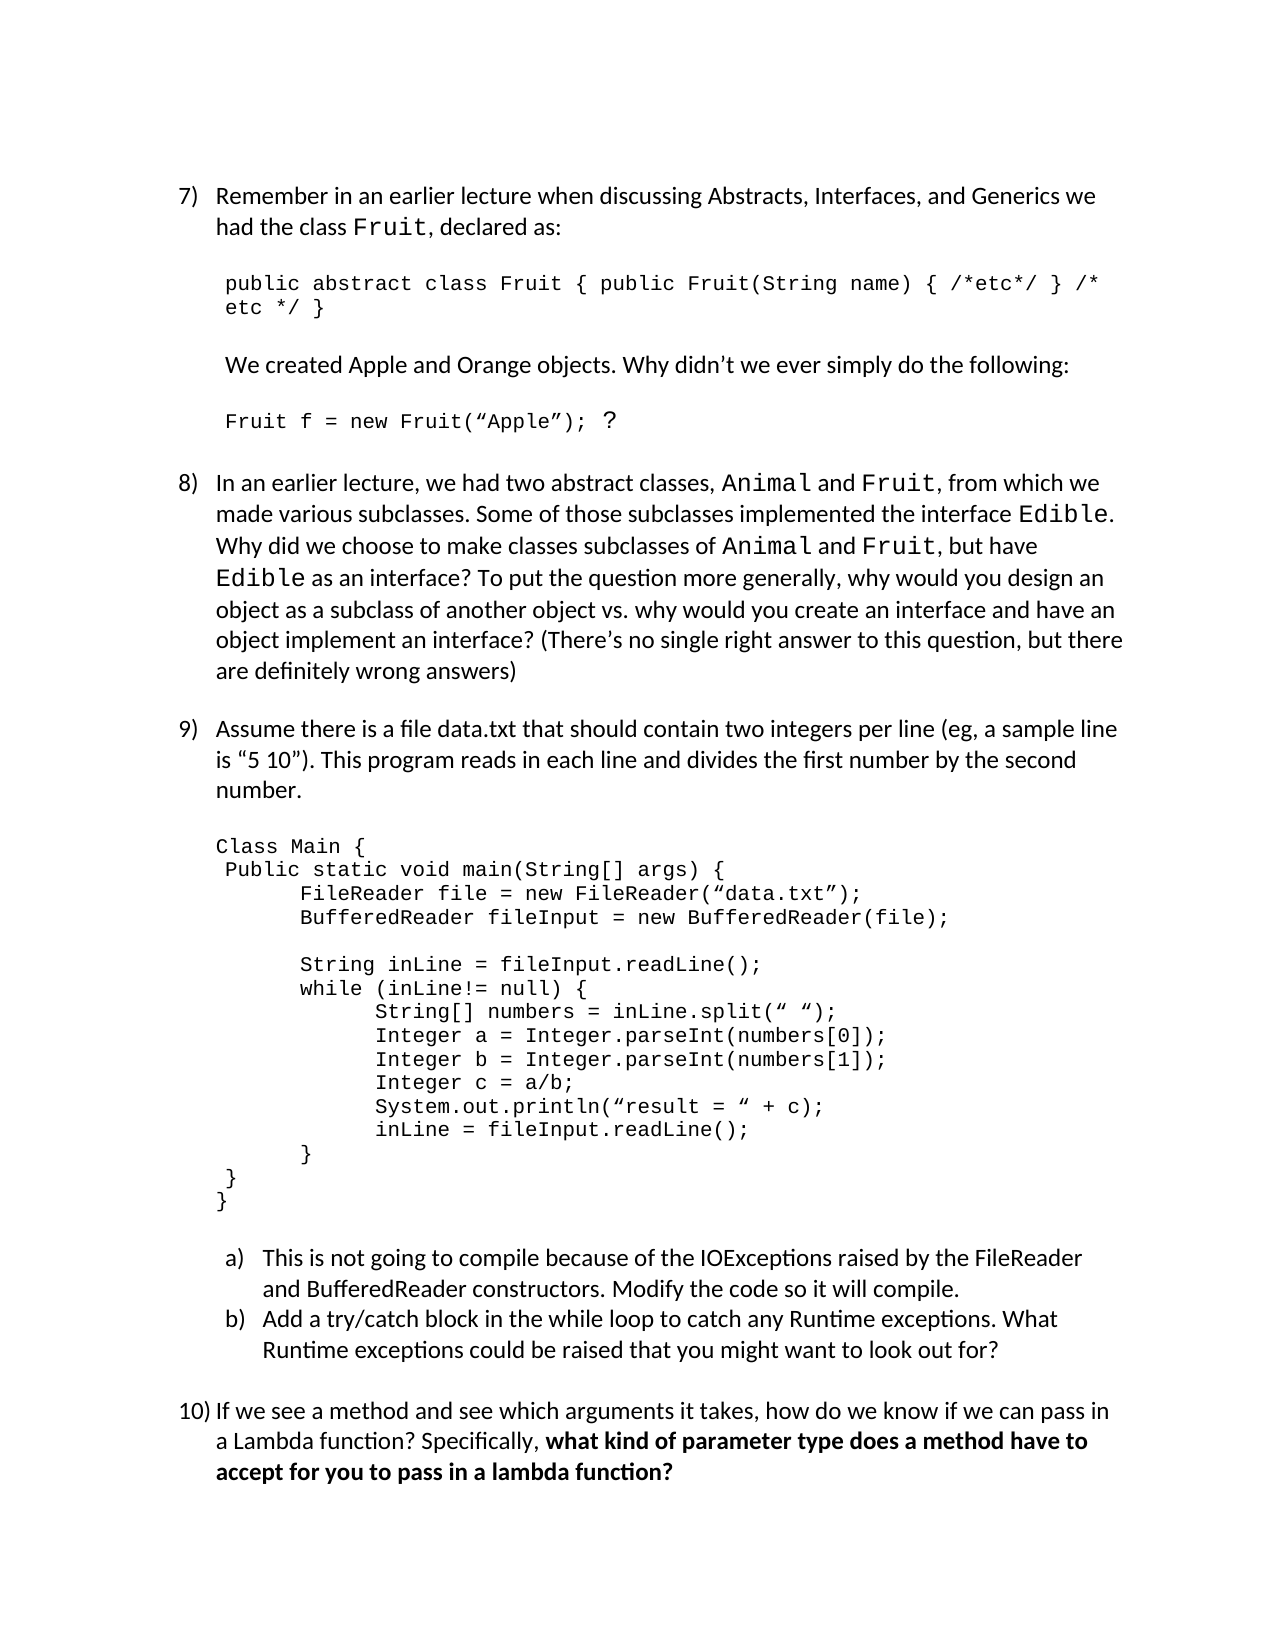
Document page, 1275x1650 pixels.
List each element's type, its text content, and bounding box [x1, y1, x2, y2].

list If we see a method and see which arguments it takes, how do we know if we can pass in a Lambda function? Specifically, what kind of parameter type does a method have to accept for you to pass in a lambda function? [178, 1395, 1125, 1487]
text Public static void main(String[] args) { [216, 859, 1125, 883]
text Integer c = a/b; [216, 1072, 1125, 1096]
list Remember in an earlier lecture when discussing Abstracts, Interfaces, and Generics we had the class Fruit, declared as: [178, 181, 1125, 243]
text FileReader file = new FileReader(“data.txt”); [216, 883, 1125, 907]
list This is not going to compile because of the IOExceptions raised by the FileReader and BufferedReader constructors. Modify the code so it will compile. [225, 1242, 1125, 1303]
text System.out.println(“result = “ + c); [216, 1096, 1125, 1119]
list Assume there is a file data.txt that should contain two integers per line (eg, a sample line is “5 10”). This program reads in each line and divides the first number by the second number. [178, 714, 1125, 805]
text while (inLine!= null) { [216, 978, 1125, 1001]
list We created Apple and Orange objects. Why didn’t we ever simply do the following: [225, 349, 1125, 379]
text } [216, 1143, 1125, 1167]
text Integer a = Integer.parseInt(numbers[0]); [216, 1025, 1125, 1048]
text String[] numbers = inLine.split(“ “); [216, 1001, 1125, 1025]
text } [216, 1190, 1125, 1214]
text BufferedReader fileInput = new BufferedReader(file); [216, 907, 1125, 930]
text inLine = fileInput.readLine(); [216, 1119, 1125, 1143]
text } [216, 1167, 1125, 1190]
list public abstract class Fruit { public Fruit(String name) { /*etc*/ } /* etc */ } [225, 273, 1125, 321]
list Add a try/catch block in the while loop to catch any Runtime exceptions. What Runtime exceptions could be raised that you might want to look out for? [225, 1303, 1125, 1364]
text Integer b = Integer.parseInt(numbers[1]); [216, 1048, 1125, 1072]
list In an earlier lecture, we had two abstract classes, Animal and Fruit, from which we made various subclasses. Some of those subclasses implemented the interface Edible. Why did we choose to make classes subclasses of Animal and Fruit, but have Edible as an interface? To put the question more generally, why would you design an object as a subclass of another object vs. why would you create an interface and have an object implement an interface? (There’s no single right answer to this question, but there are definitely wrong answers) [178, 467, 1125, 685]
text Class Main { [216, 836, 1125, 859]
text String inLine = fileInput.readLine(); [216, 954, 1125, 978]
list Fruit f = new Fruit(“Apple”); ? [225, 408, 1125, 436]
